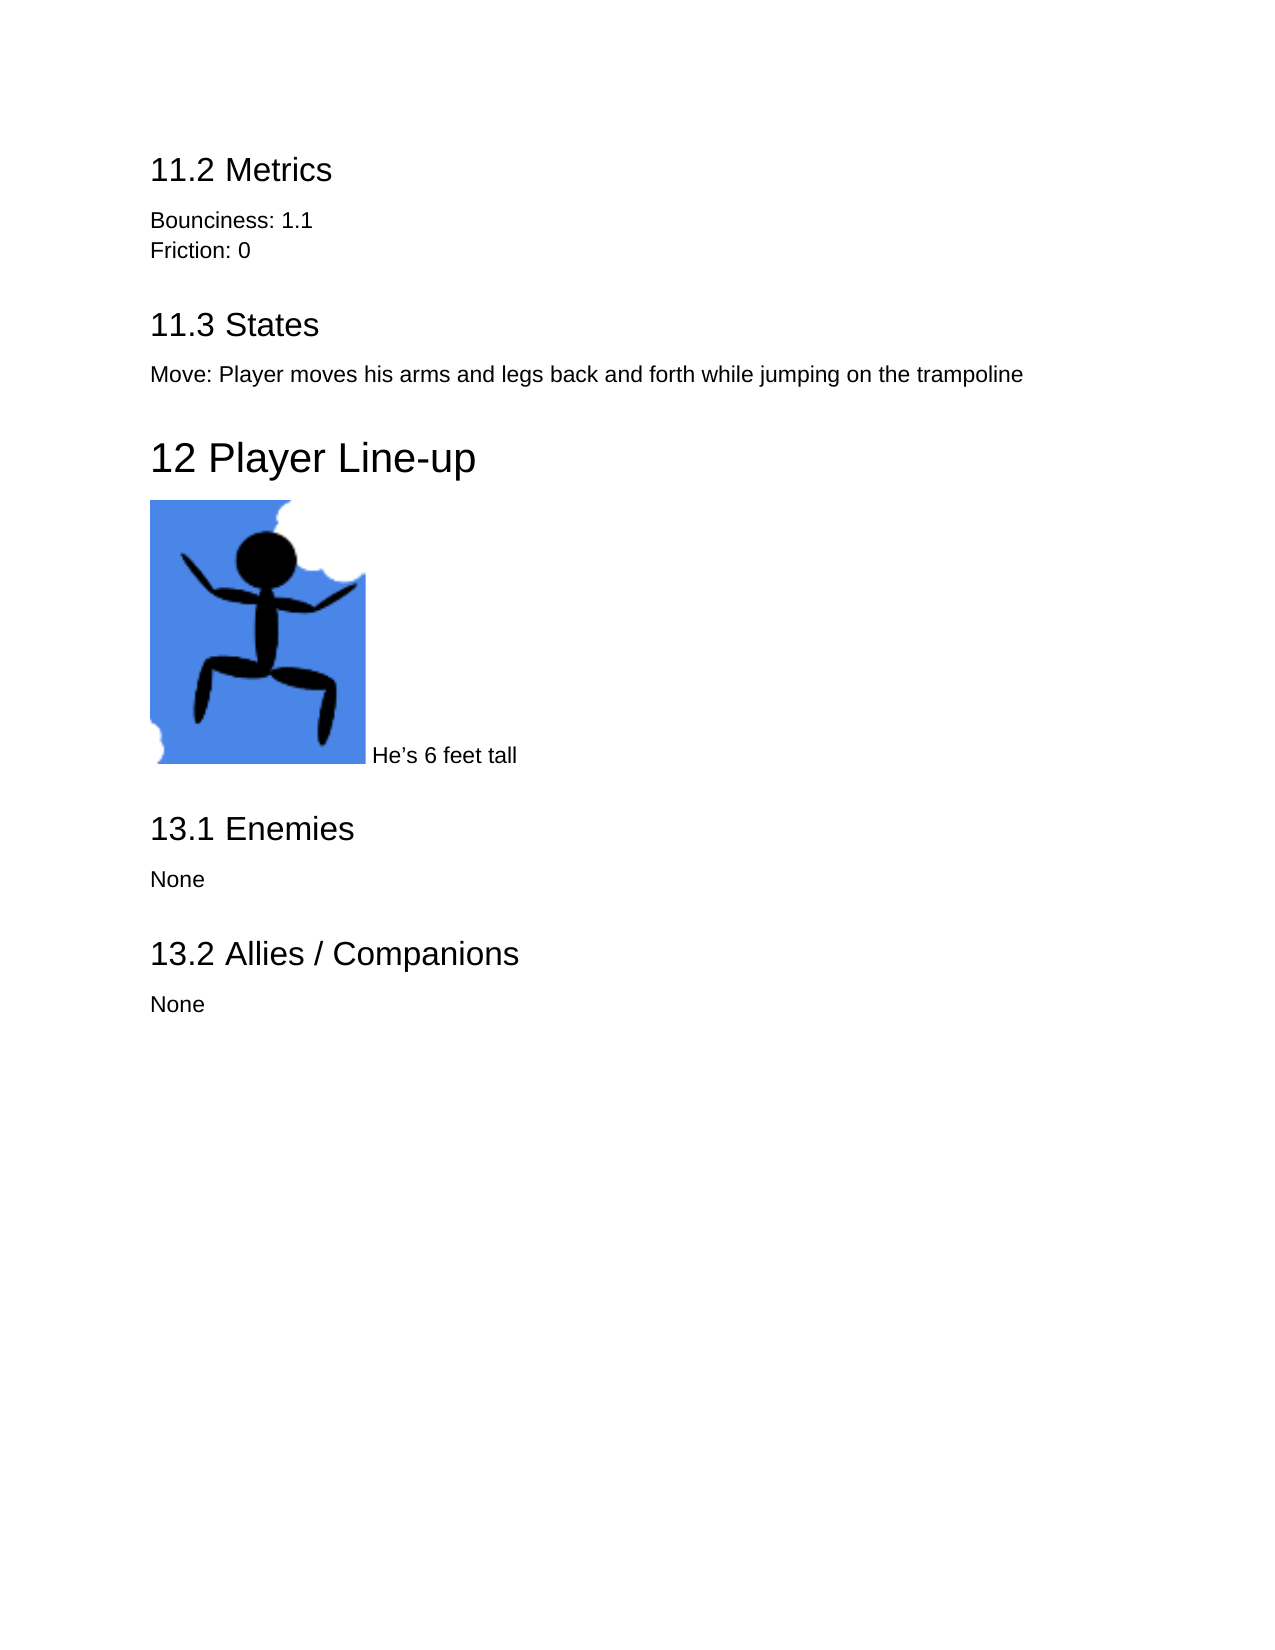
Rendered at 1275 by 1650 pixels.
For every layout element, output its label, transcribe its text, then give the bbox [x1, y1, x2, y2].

subtitle 13.1 Enemies [150, 809, 1125, 848]
picture [150, 500, 366, 764]
subtitle 13.2 Allies / Companions [150, 934, 1125, 972]
subtitle 11.2 Metrics [150, 150, 1125, 188]
text Move: Player moves his arms and legs back and forth while jumping on the trampoline [150, 361, 1125, 388]
subtitle 11.3 States [150, 304, 1125, 343]
text None [150, 991, 1125, 1017]
text Friction: 0 [150, 237, 1125, 263]
text Bounciness: 1.1 [150, 207, 1125, 233]
text He’s 6 feet tall [150, 501, 1125, 768]
subtitle 12 Player Line-up [150, 433, 1125, 481]
text None [150, 866, 1125, 892]
